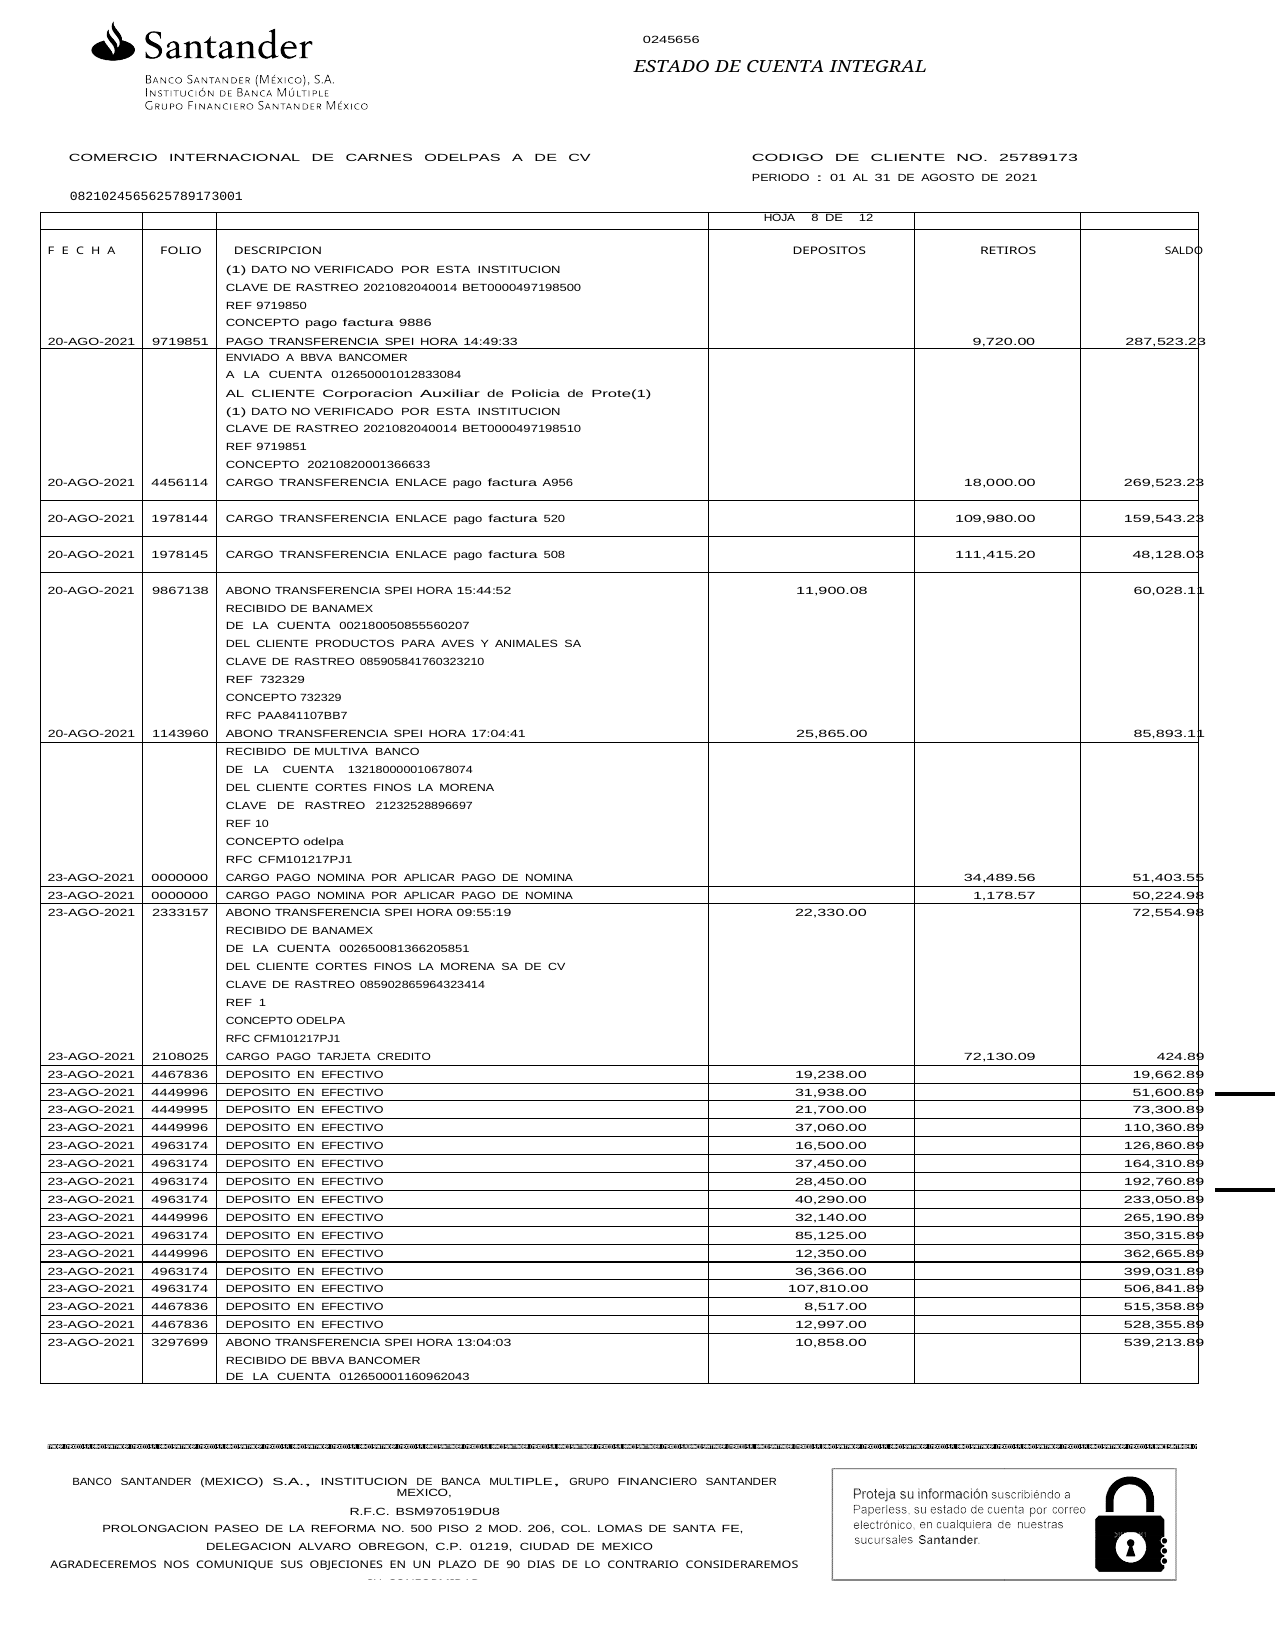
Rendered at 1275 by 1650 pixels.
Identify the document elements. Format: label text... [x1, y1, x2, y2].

picture [91, 21, 368, 110]
picture [46, 1440, 1197, 1449]
subtitle 0821024565625789173001 [69, 190, 599, 204]
picture [831, 1468, 1177, 1581]
